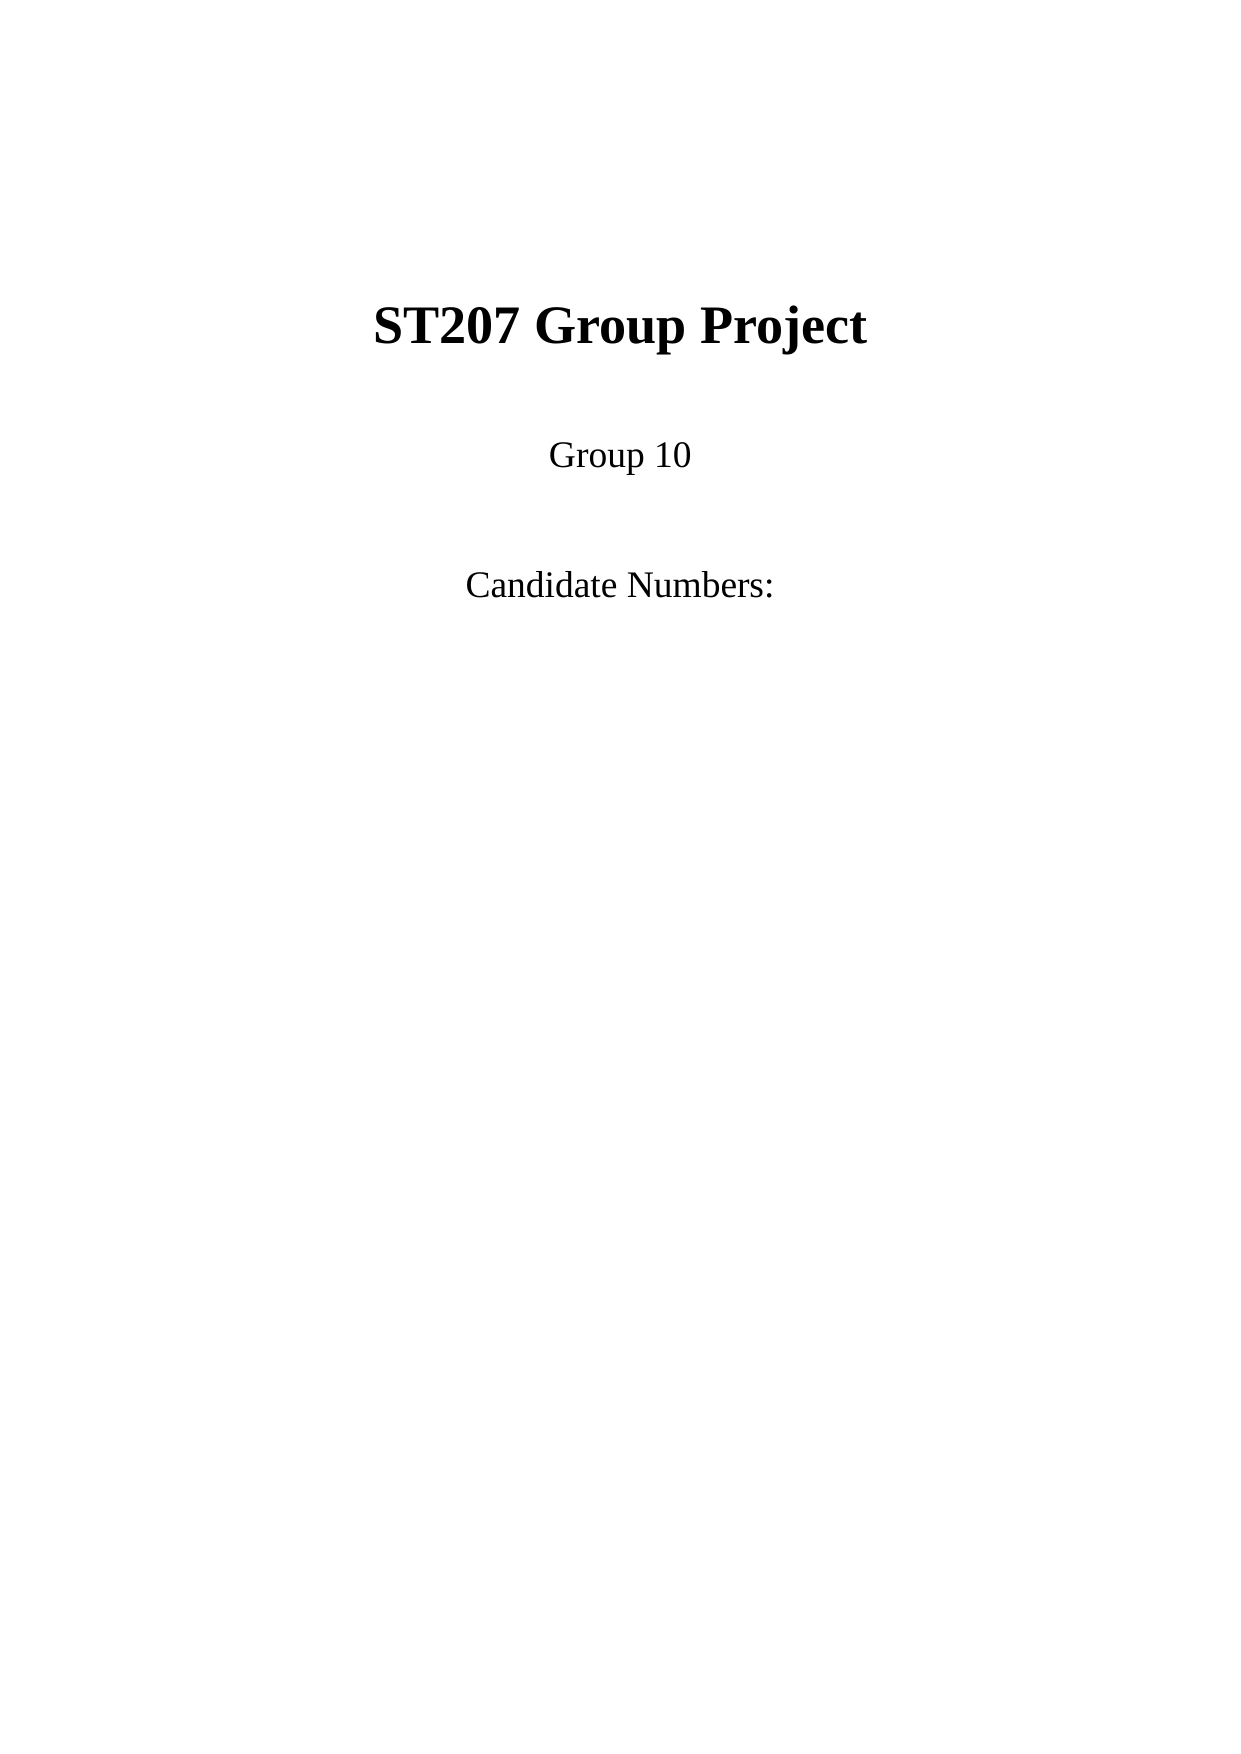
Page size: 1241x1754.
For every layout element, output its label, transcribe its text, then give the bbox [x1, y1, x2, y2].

text Group 10 [187, 422, 1053, 487]
text Candidate Numbers: [187, 552, 1053, 617]
text ST207 Group Project [187, 292, 1053, 357]
